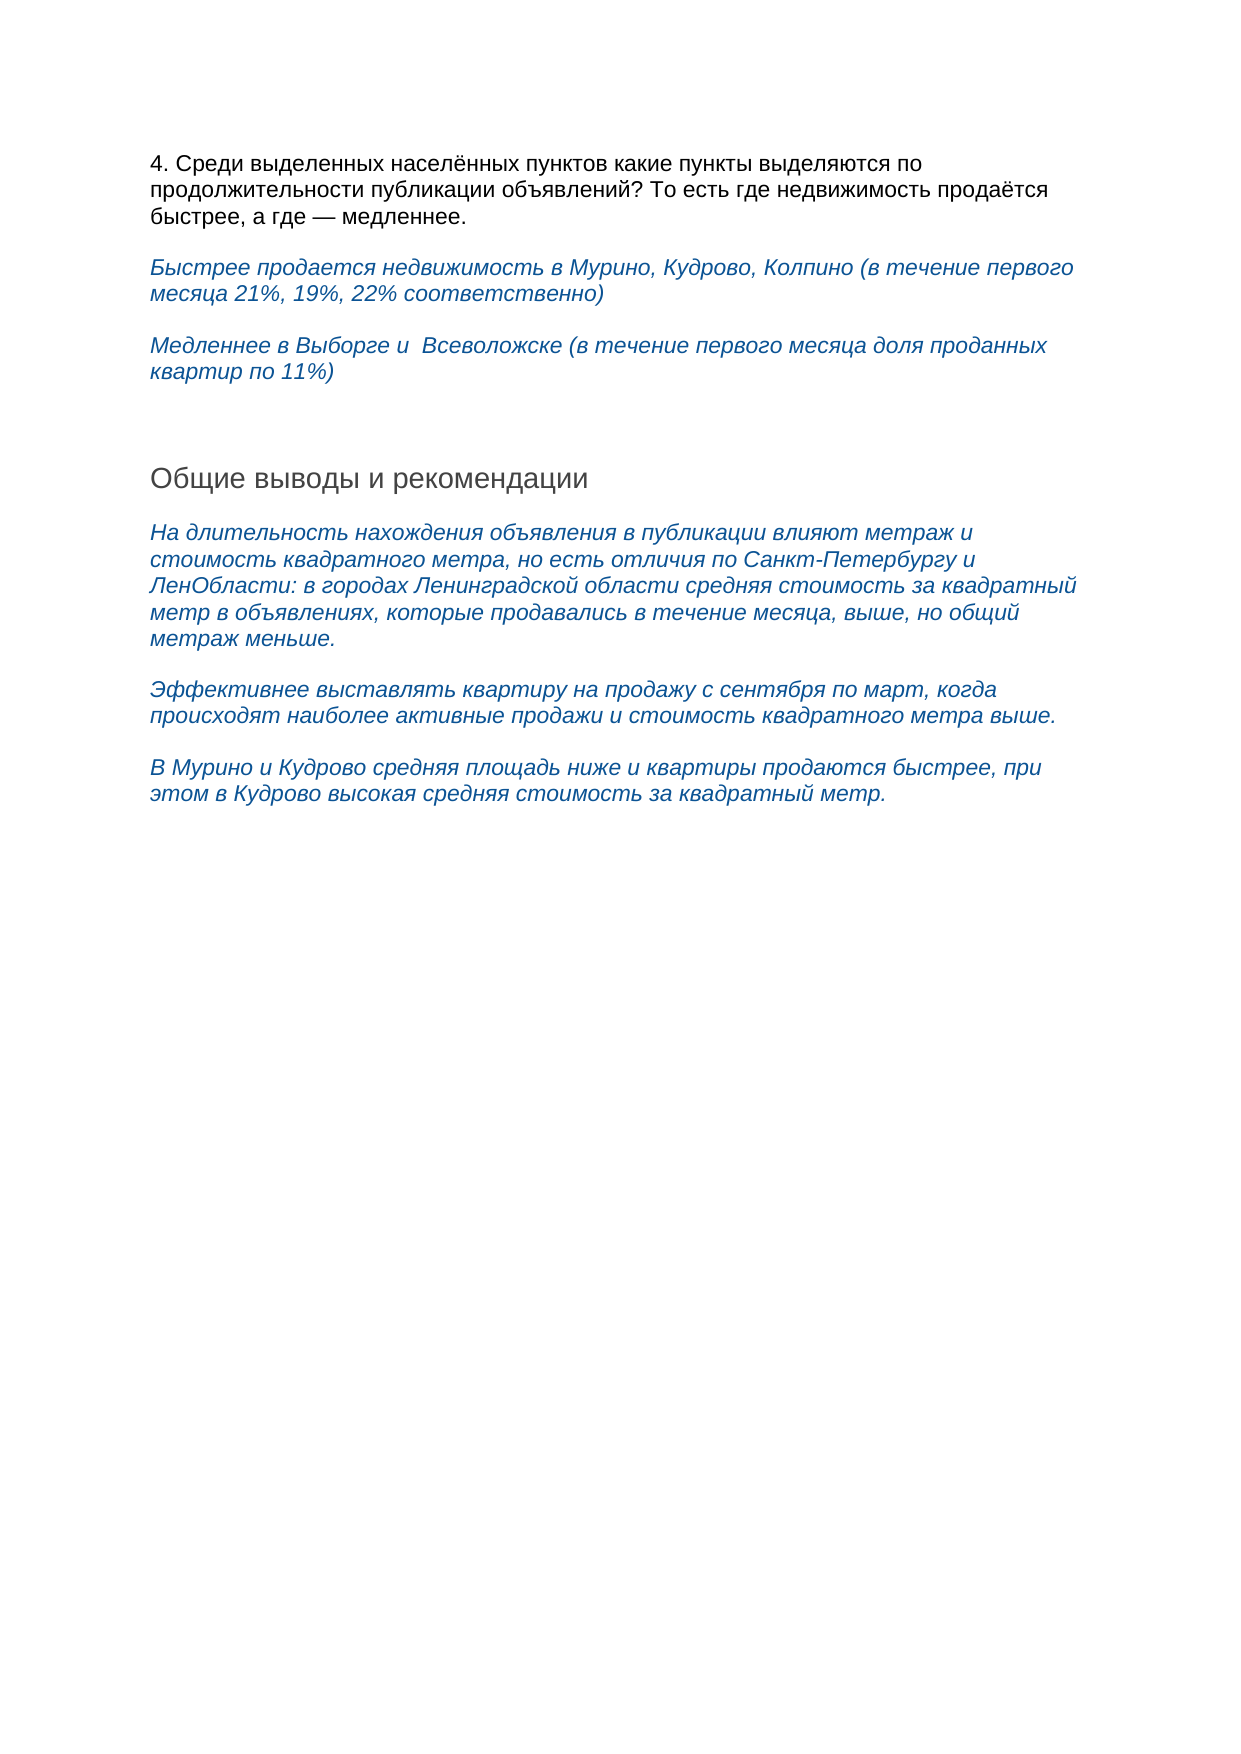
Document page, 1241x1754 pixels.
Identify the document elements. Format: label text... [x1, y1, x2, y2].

text В Мурино и Кудрово средняя площадь ниже и квартиры продаются быстрее, при этом в Кудрово высокая средняя стоимость за квадратный метр. [150, 754, 1090, 807]
text Медленнее в Выборге и Всеволожске (в течение первого месяца доля проданных квартир по 11%) [150, 332, 1090, 384]
text 4. Среди выделенных населённых пунктов какие пункты выделяются по продолжительности публикации объявлений? То есть где недвижимость продаётся быстрее, а где — медленнее. [150, 150, 1090, 229]
text Эффективнее выставлять квартиру на продажу с сентября по март, когда происходят наиболее активные продажи и стоимость квадратного метра выше. [150, 676, 1090, 729]
text На длительность нахождения объявления в публикации влияют метраж и стоимость квадратного метра, но есть отличия по Санкт-Петербургу и ЛенОбласти: в городах Ленинградской области средняя стоимость за квадратный метр в объявлениях, которые продавались в течение месяца, выше, но общий метраж меньше. [150, 519, 1090, 651]
text Быстрее продается недвижимость в Мурино, Кудрово, Колпино (в течение первого месяца 21%, 19%, 22% соответственно) [150, 254, 1090, 307]
subtitle Общие выводы и рекомендации [150, 461, 1090, 494]
